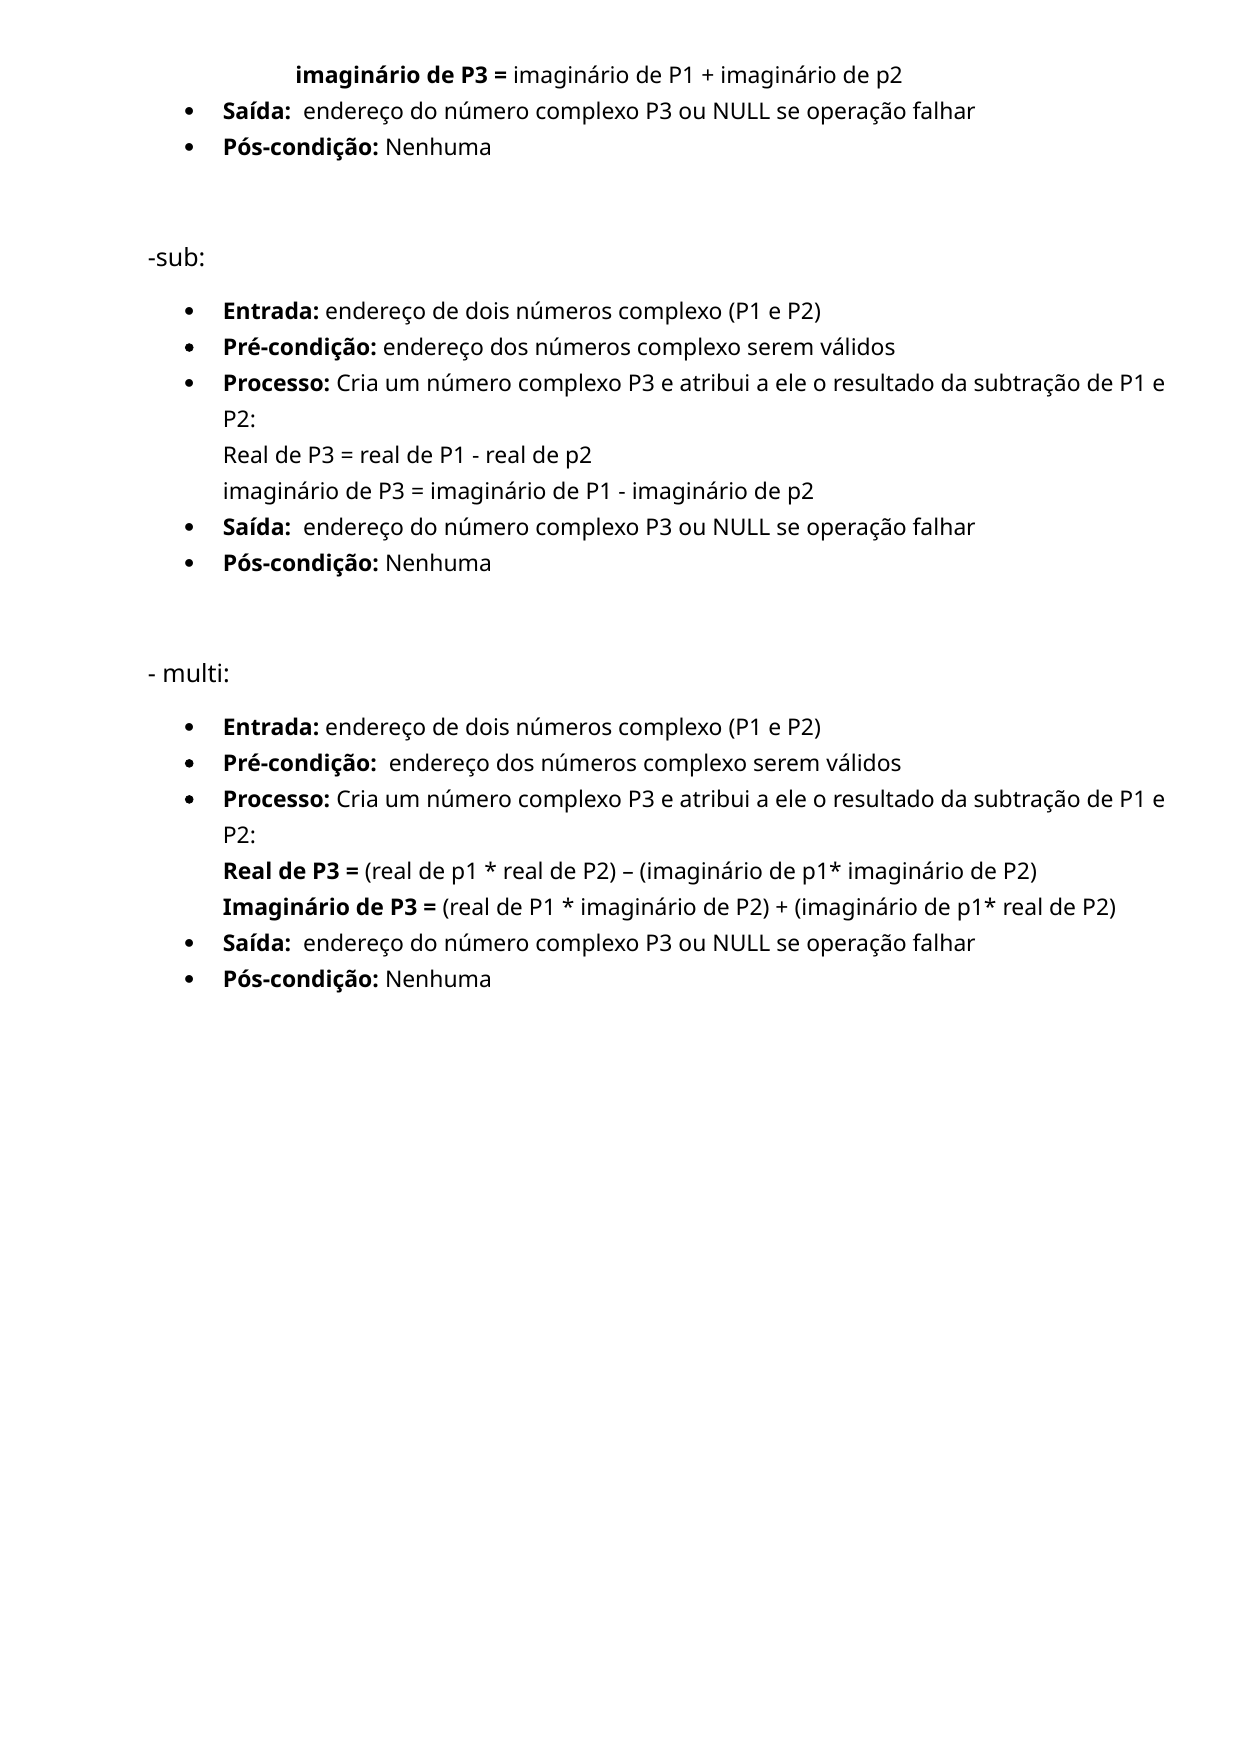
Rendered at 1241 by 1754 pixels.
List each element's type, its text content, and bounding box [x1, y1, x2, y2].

list Imaginário de P3 = (real de P1 * imaginário de P2) + (imaginário de p1* real de P2) [223, 891, 1167, 922]
list Saída: endereço do número complexo P3 ou NULL se operação falhar [185, 95, 1167, 126]
text - multi: [148, 655, 1167, 689]
list Pós-condição: Nenhuma [185, 547, 1167, 578]
list imaginário de P3 = imaginário de P1 + imaginário de p2 [223, 59, 1167, 90]
list Saída: endereço do número complexo P3 ou NULL se operação falhar [185, 927, 1167, 958]
list Processo: Cria um número complexo P3 e atribui a ele o resultado da subtração de P1 e P2: [185, 367, 1167, 434]
list Saída: endereço do número complexo P3 ou NULL se operação falhar [185, 511, 1167, 542]
list Pós-condição: Nenhuma [185, 131, 1167, 162]
list Pós-condição: Nenhuma [185, 963, 1167, 994]
list Real de P3 = real de P1 - real de p2 [223, 439, 1167, 470]
list Pré-condição: endereço dos números complexo serem válidos [185, 747, 1167, 778]
list Processo: Cria um número complexo P3 e atribui a ele o resultado da subtração de P1 e P2: [185, 783, 1167, 850]
list Real de P3 = (real de p1 * real de P2) – (imaginário de p1* imaginário de P2) [223, 855, 1167, 886]
list imaginário de P3 = imaginário de P1 - imaginário de p2 [223, 475, 1167, 506]
text -sub: [148, 239, 1167, 273]
list Entrada: endereço de dois números complexo (P1 e P2) [185, 711, 1167, 742]
list Entrada: endereço de dois números complexo (P1 e P2) [185, 295, 1167, 326]
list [185, 331, 1167, 362]
